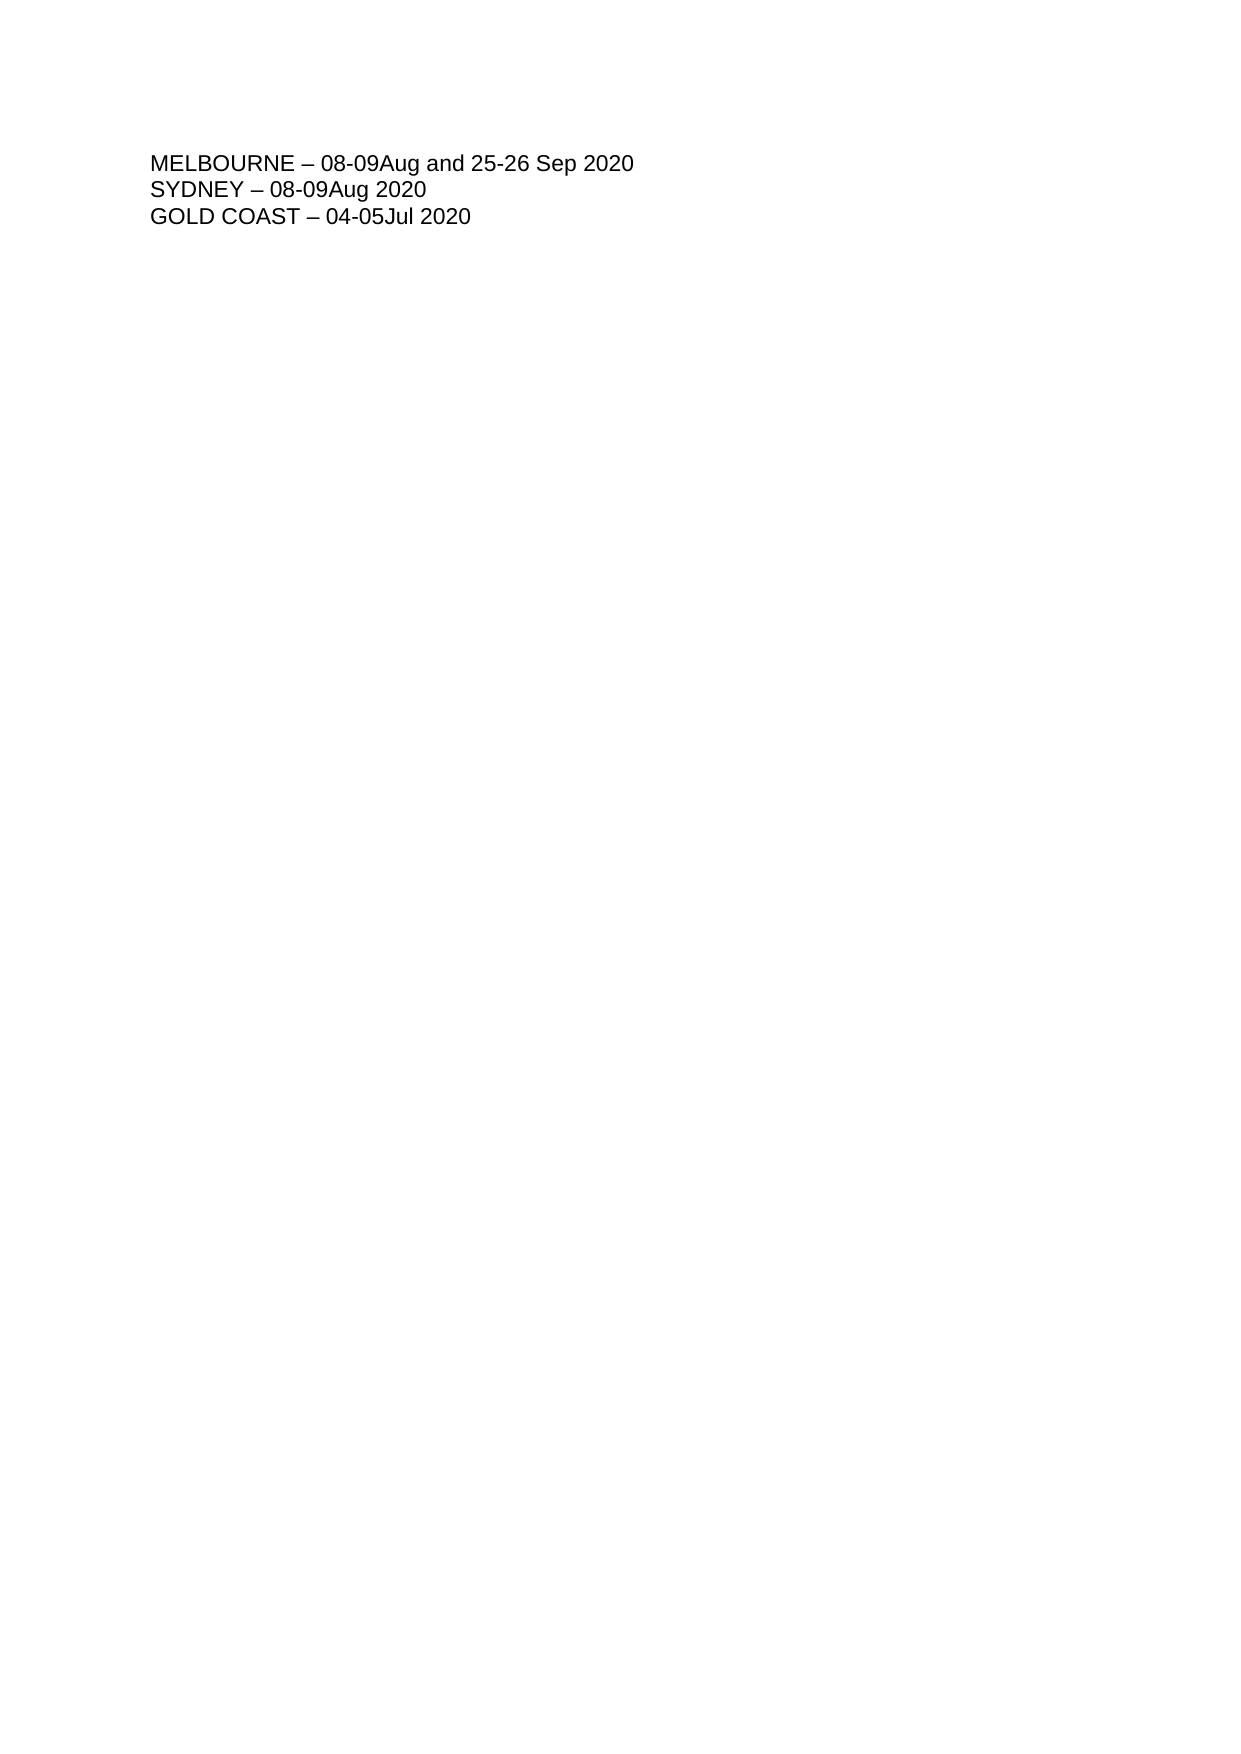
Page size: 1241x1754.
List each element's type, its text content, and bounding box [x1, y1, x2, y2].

text MELBOURNE – 08-09Aug and 25-26 Sep 2020 [150, 150, 1090, 176]
text GOLD COAST – 04-05Jul 2020 [150, 203, 1090, 229]
text SYDNEY – 08-09Aug 2020 [150, 176, 1090, 203]
